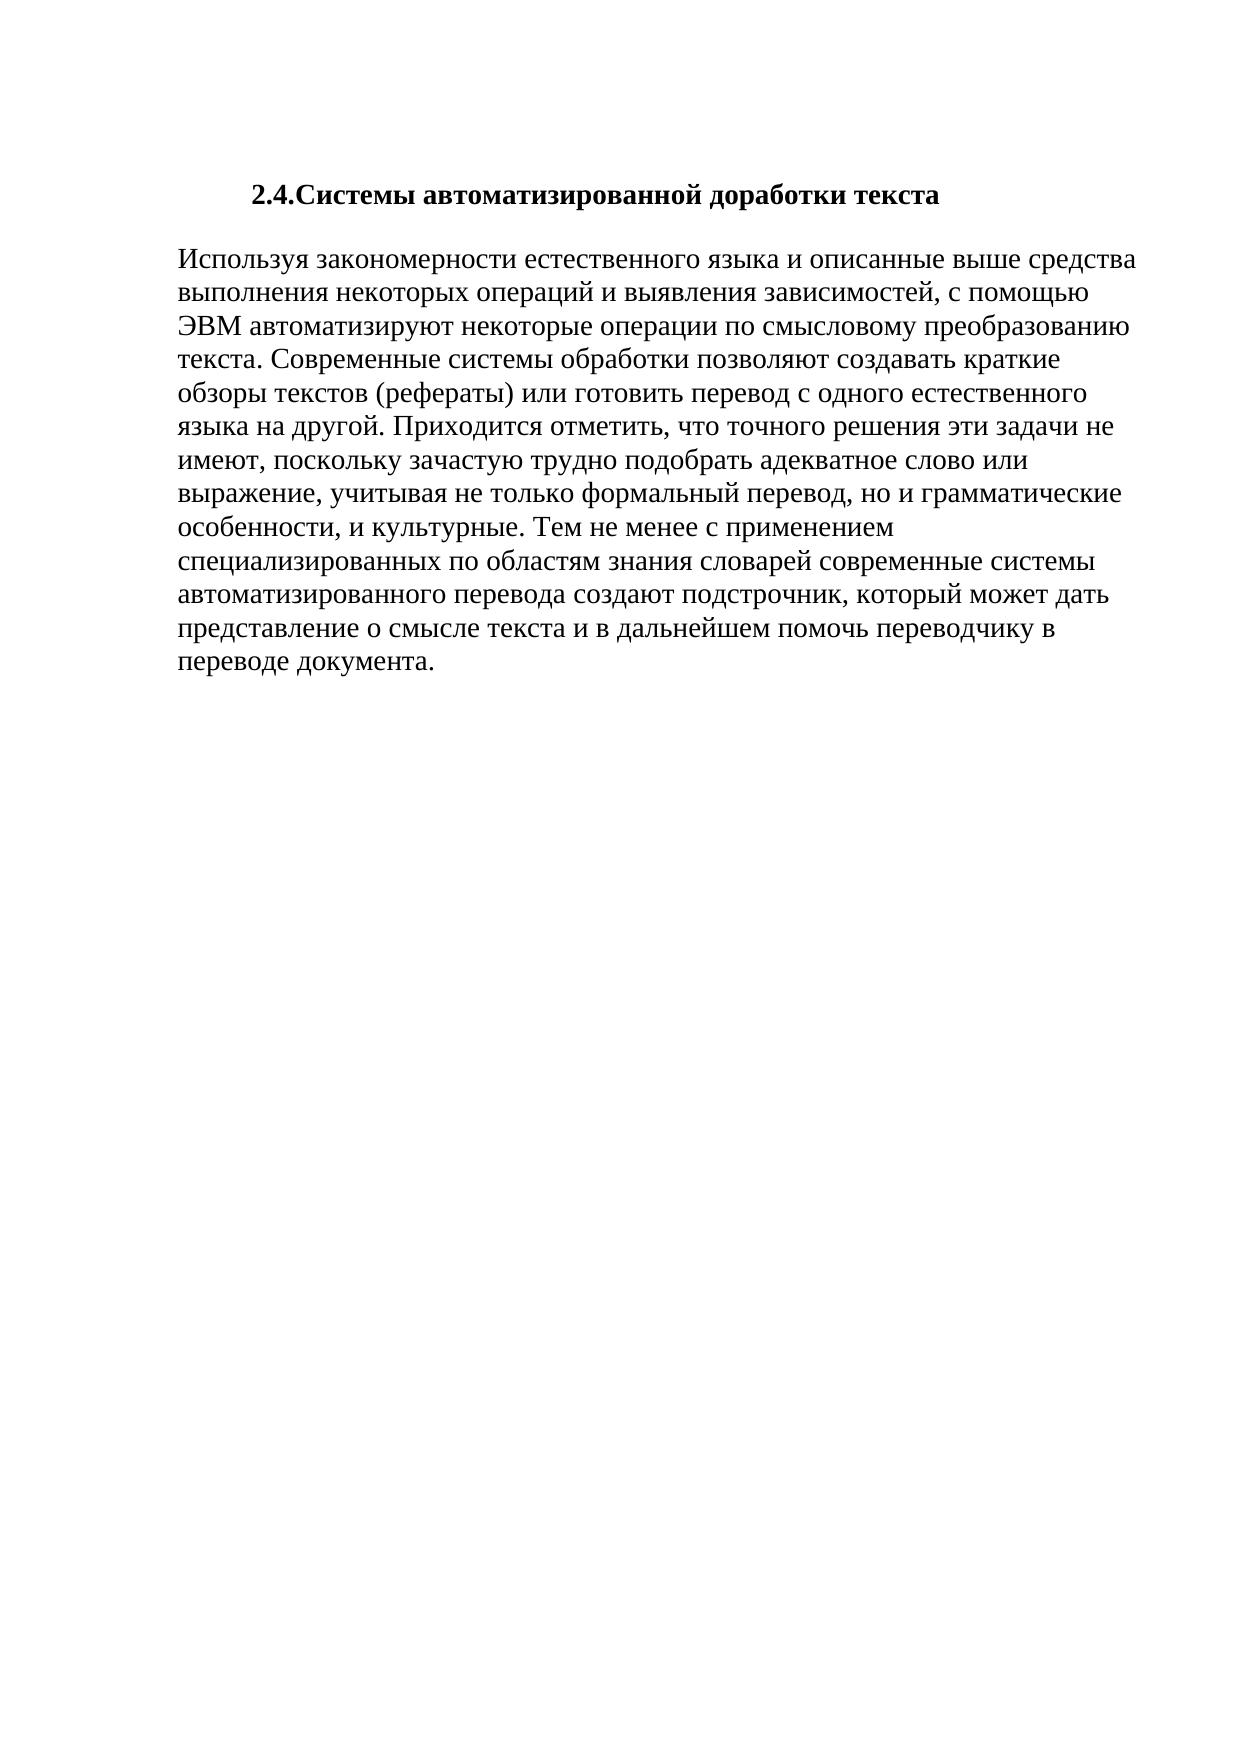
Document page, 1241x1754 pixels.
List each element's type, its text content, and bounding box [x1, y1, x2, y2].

text Используя закономерности естественного языка и описанные выше средства выполнения некоторых операций и выявления зависимостей, с помощью ЭВМ автоматизируют некоторые операции по смысловому преобразованию текста. Современные системы обработки позволяют создавать краткие обзоры текстов (рефераты) или готовить перевод с одного естественного языка на другой. Приходится отметить, что точного решения эти задачи не имеют, поскольку зачастую трудно подобрать адекватное слово или выражение, учитывая не только формальный перевод, но и грамматические особенности, и культурные. Тем не менее с применением специализированных по областям знания словарей современные системы автоматизированного перевода создают подстрочник, который может дать представление о смысле текста и в дальнейшем помочь переводчику в переводе документа. [177, 241, 1152, 677]
text 2.4.Системы автоматизированной доработки текста [177, 177, 1152, 211]
